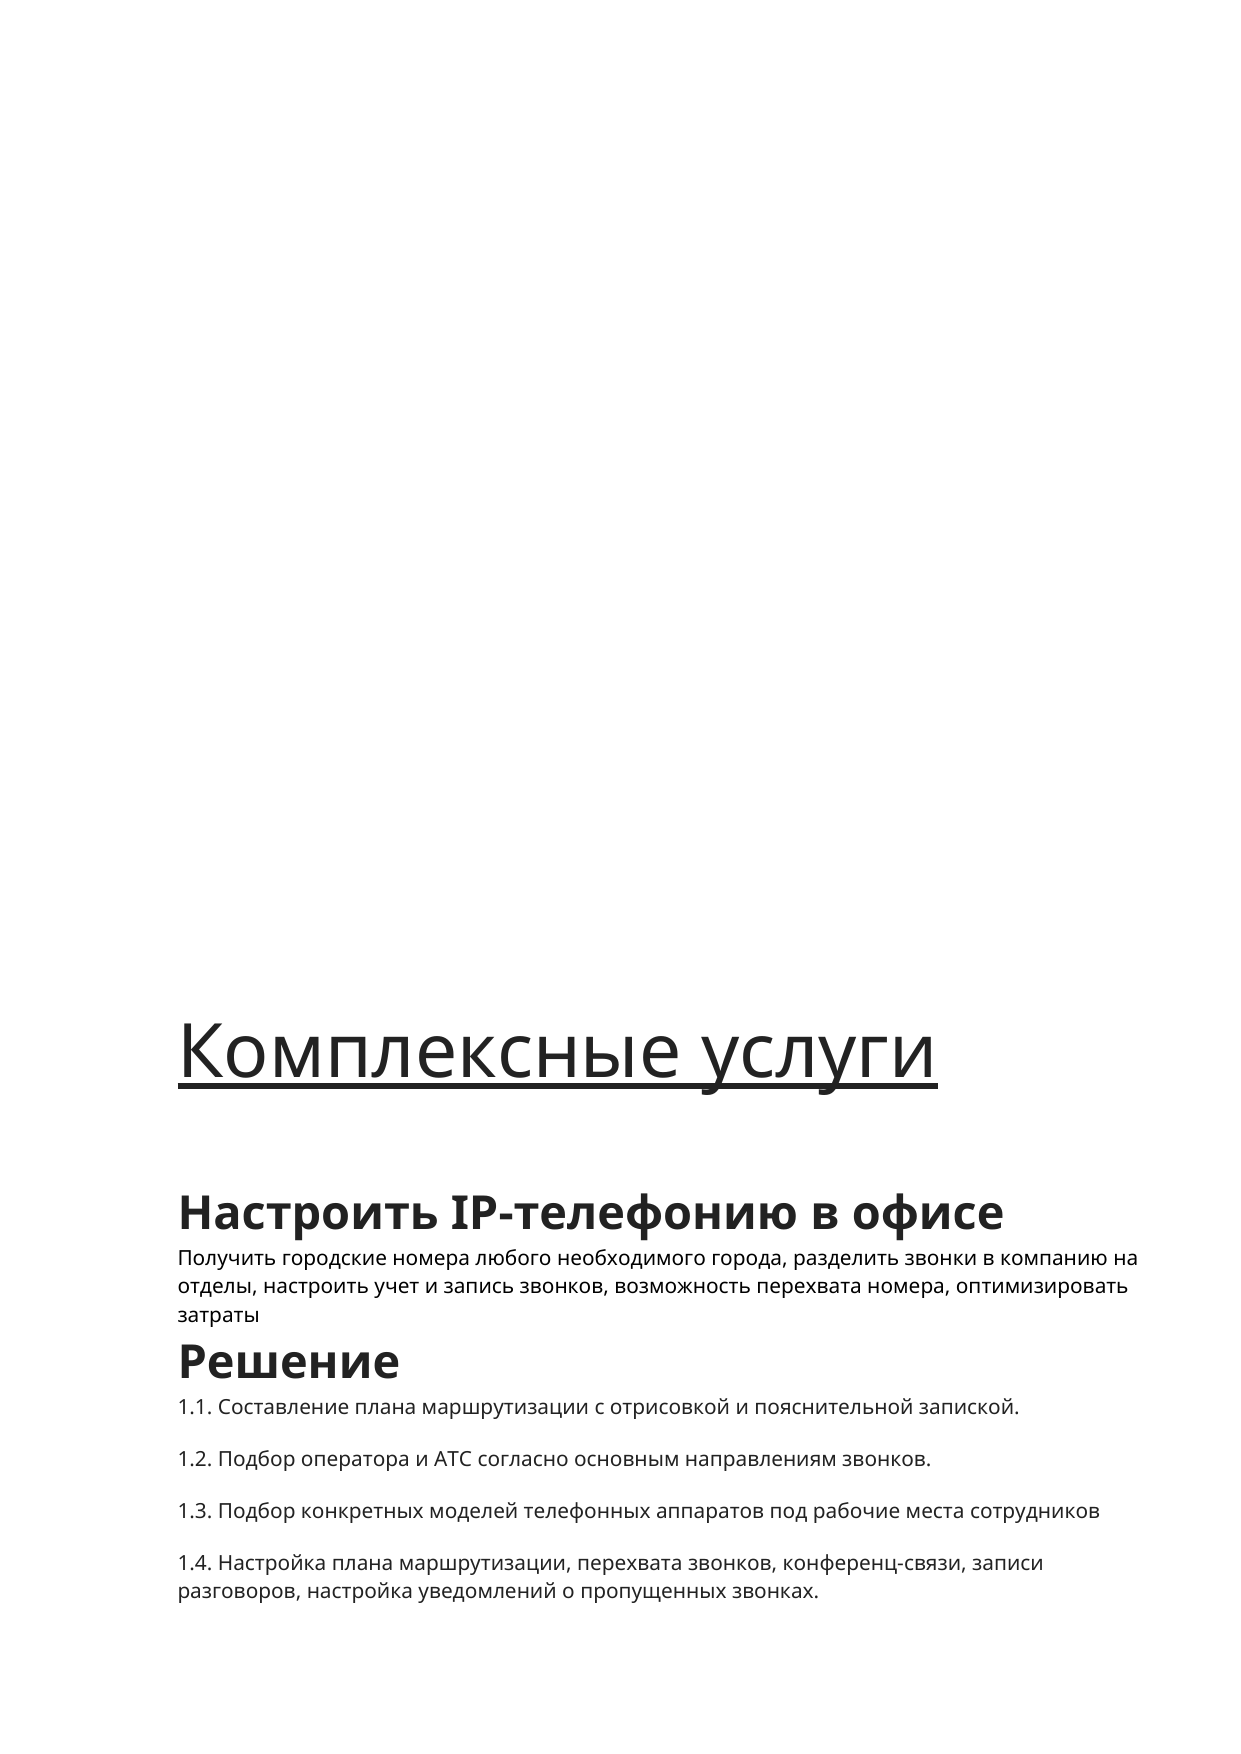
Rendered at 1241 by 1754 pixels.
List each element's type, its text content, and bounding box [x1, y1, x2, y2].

text Получить городские номера любого необходимого города, разделить звонки в компанию на отделы, настроить учет и запись звонков, возможность перехвата номера, оптимизировать затраты [177, 1243, 1152, 1328]
text 1.2. Подбор оператора и АТС согласно основным направлениям звонков. [177, 1444, 1152, 1472]
text 1.4. Настройка плана маршрутизации, перехвата звонков, конференц-связи, записи разговоров, настройка уведомлений о пропущенных звонках. [177, 1548, 1152, 1605]
text Решение [177, 1328, 1152, 1392]
text 1.3. Подбор конкретных моделей телефонных аппаратов под рабочие места сотрудников [177, 1496, 1152, 1524]
text Настроить IP-телефонию в офисе [177, 1179, 1152, 1243]
text 1.1. Составление плана маршрутизации с отрисовкой и пояснительной запиской. [177, 1392, 1152, 1421]
text Комплексные услуги [177, 997, 1152, 1100]
